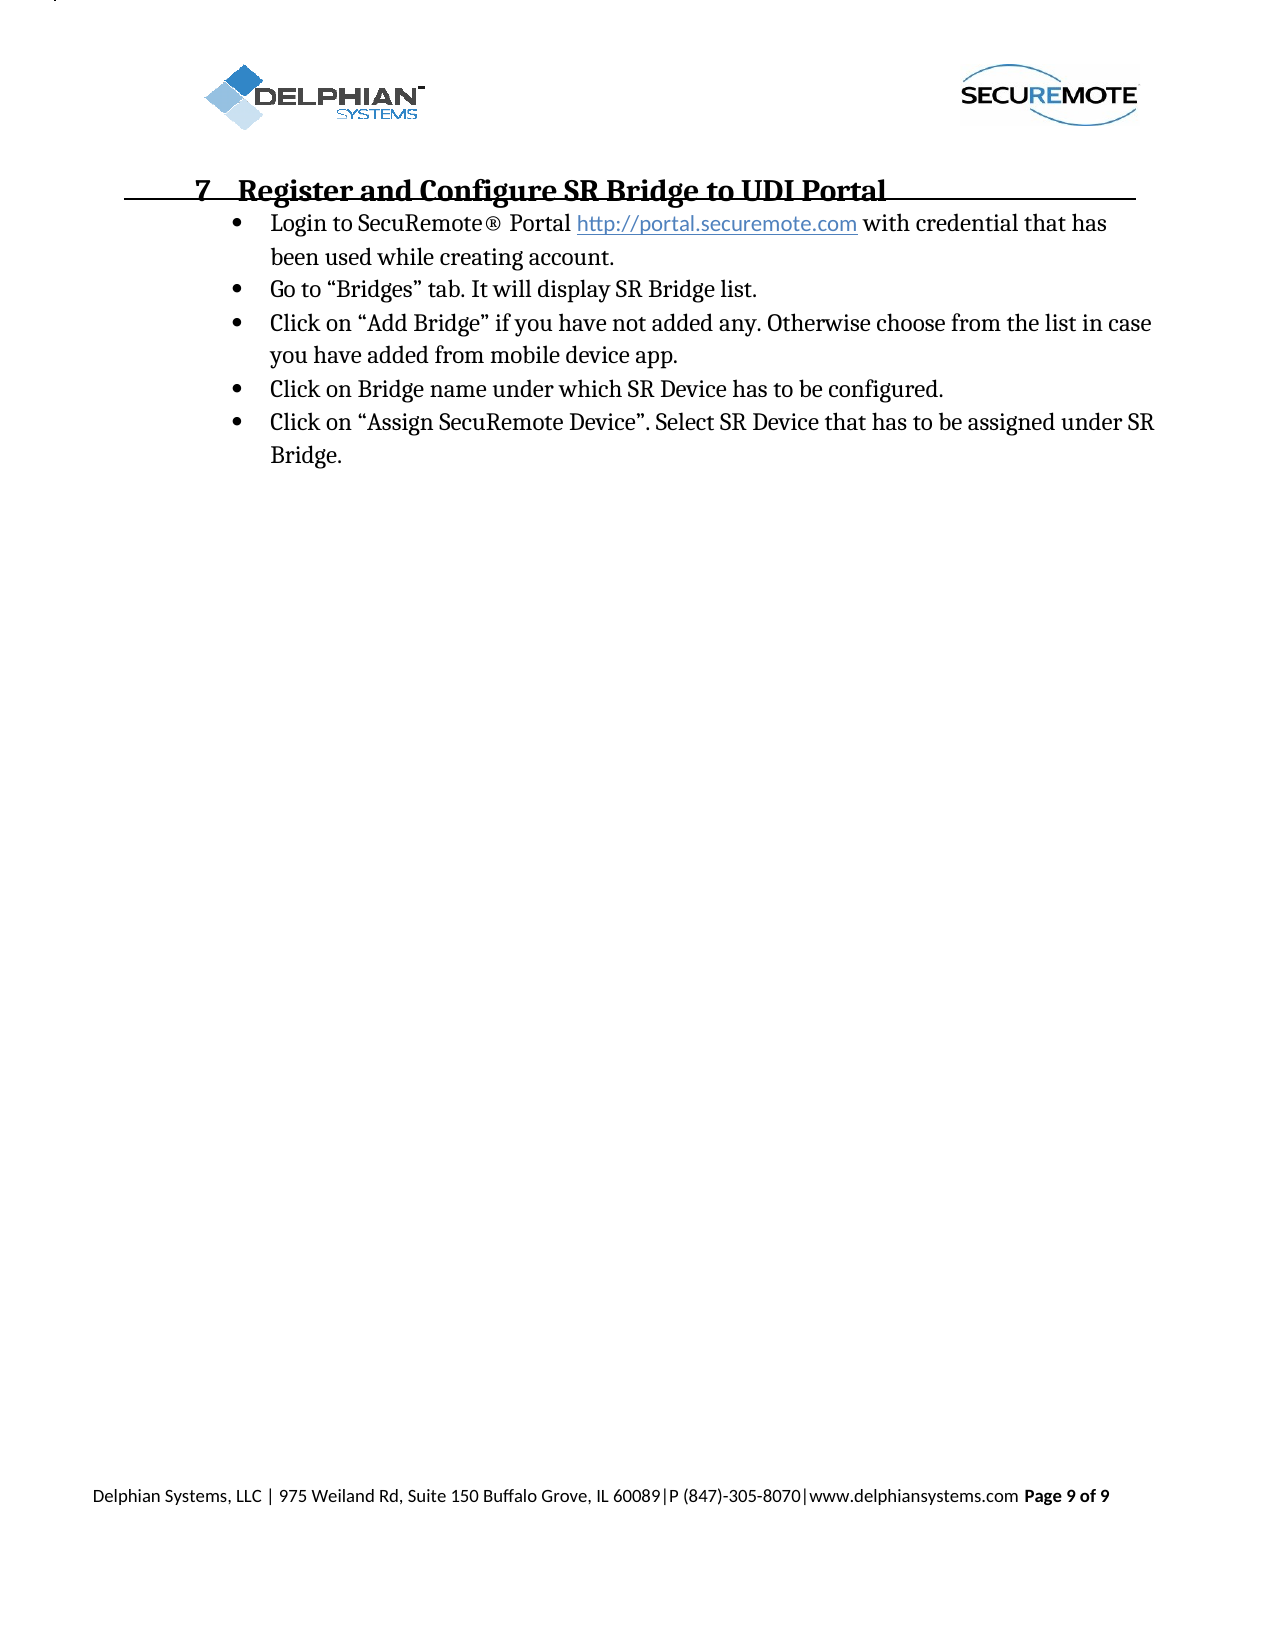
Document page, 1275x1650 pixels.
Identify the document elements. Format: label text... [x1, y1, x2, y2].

picture [960, 64, 1141, 126]
list Login to SecuRemote® Portal http://portal.securemote.com with credential that has been used while creating account. [233, 209, 1158, 271]
list Click on “Add Bridge” if you have not added any. Otherwise choose from the list in case you have added from mobile device app. [233, 308, 1158, 370]
subtitle Register and Configure SR Bridge to UDI Portal [195, 173, 1158, 209]
list Click on “Assign SecuRemote Device”. Select SR Device that has to be assigned under SR Bridge. [233, 407, 1158, 469]
list Go to “Bridges” tab. It will display SR Bridge list. [233, 275, 1158, 304]
picture [204, 64, 425, 130]
list Click on Bridge name under which SR Device has to be configured. [233, 374, 1158, 403]
